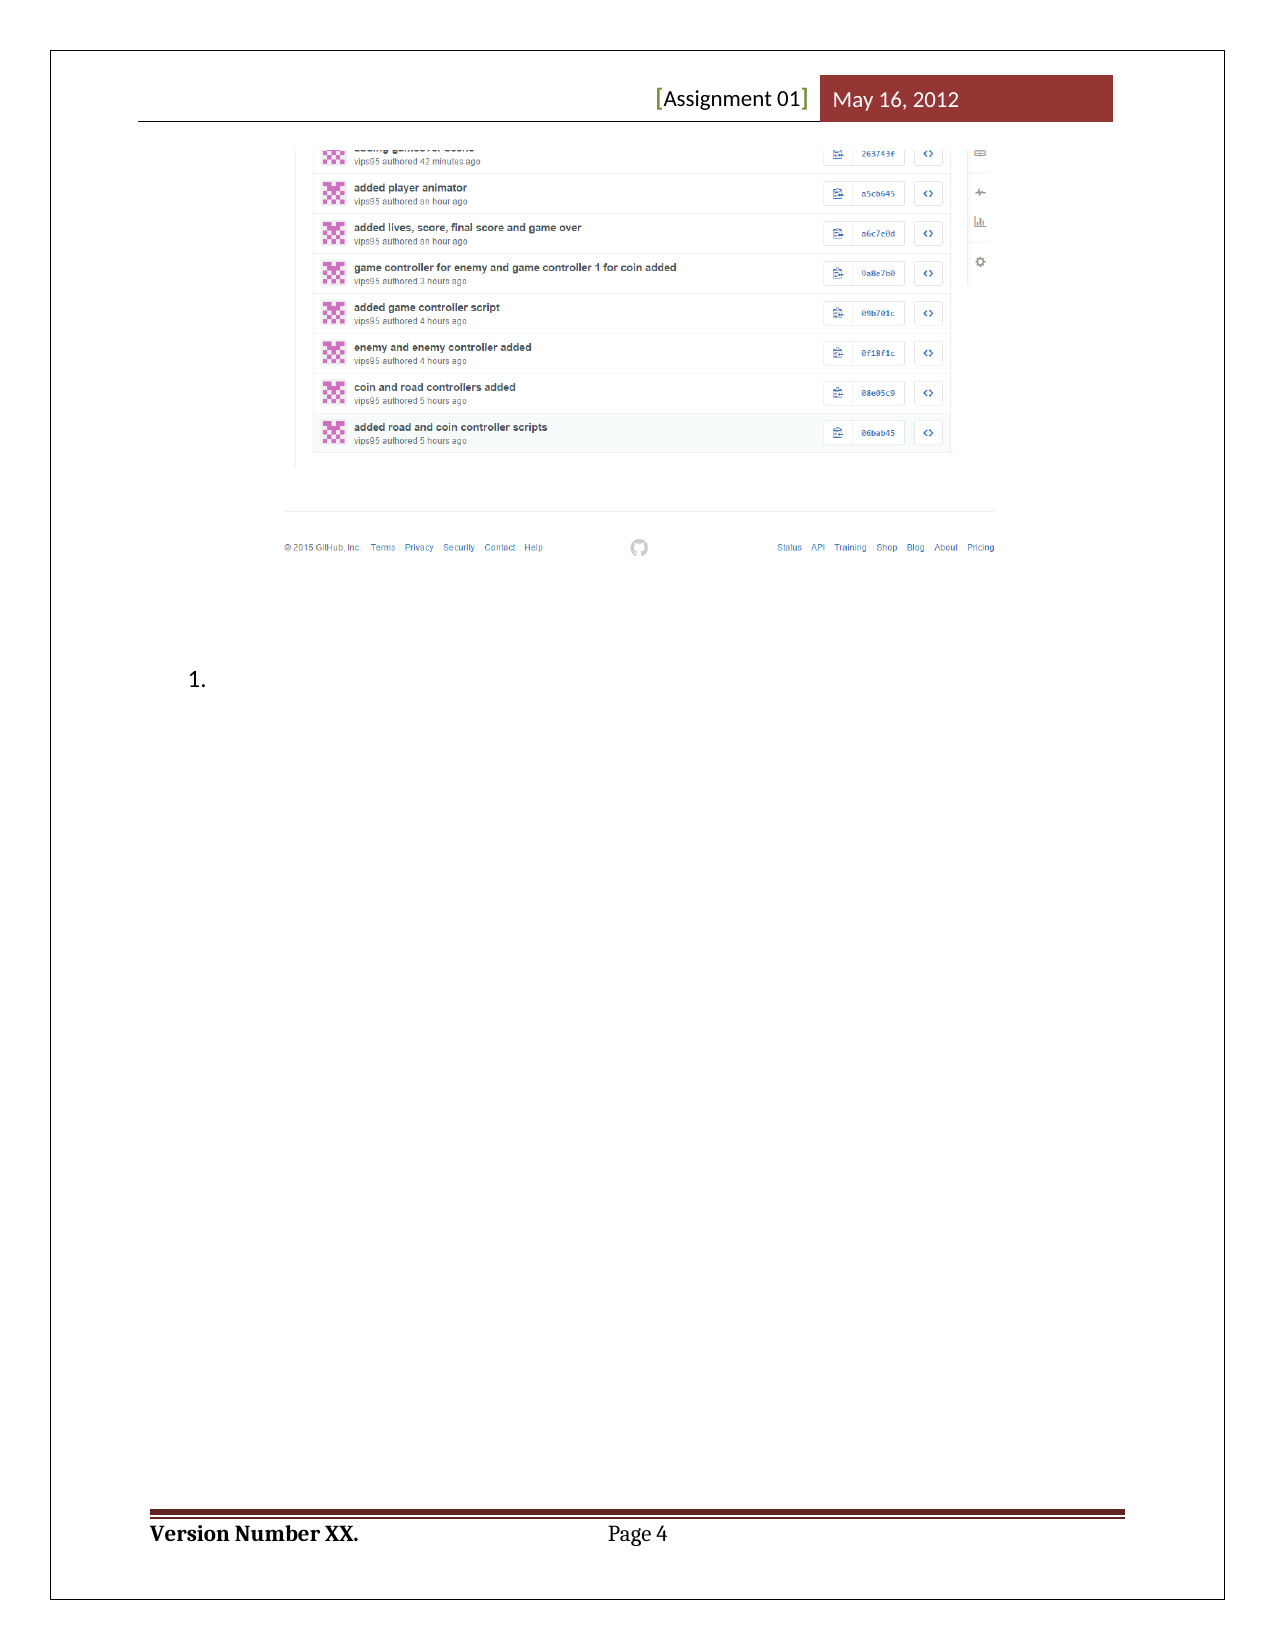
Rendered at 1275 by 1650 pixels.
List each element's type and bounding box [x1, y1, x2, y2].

picture [150, 150, 1125, 582]
